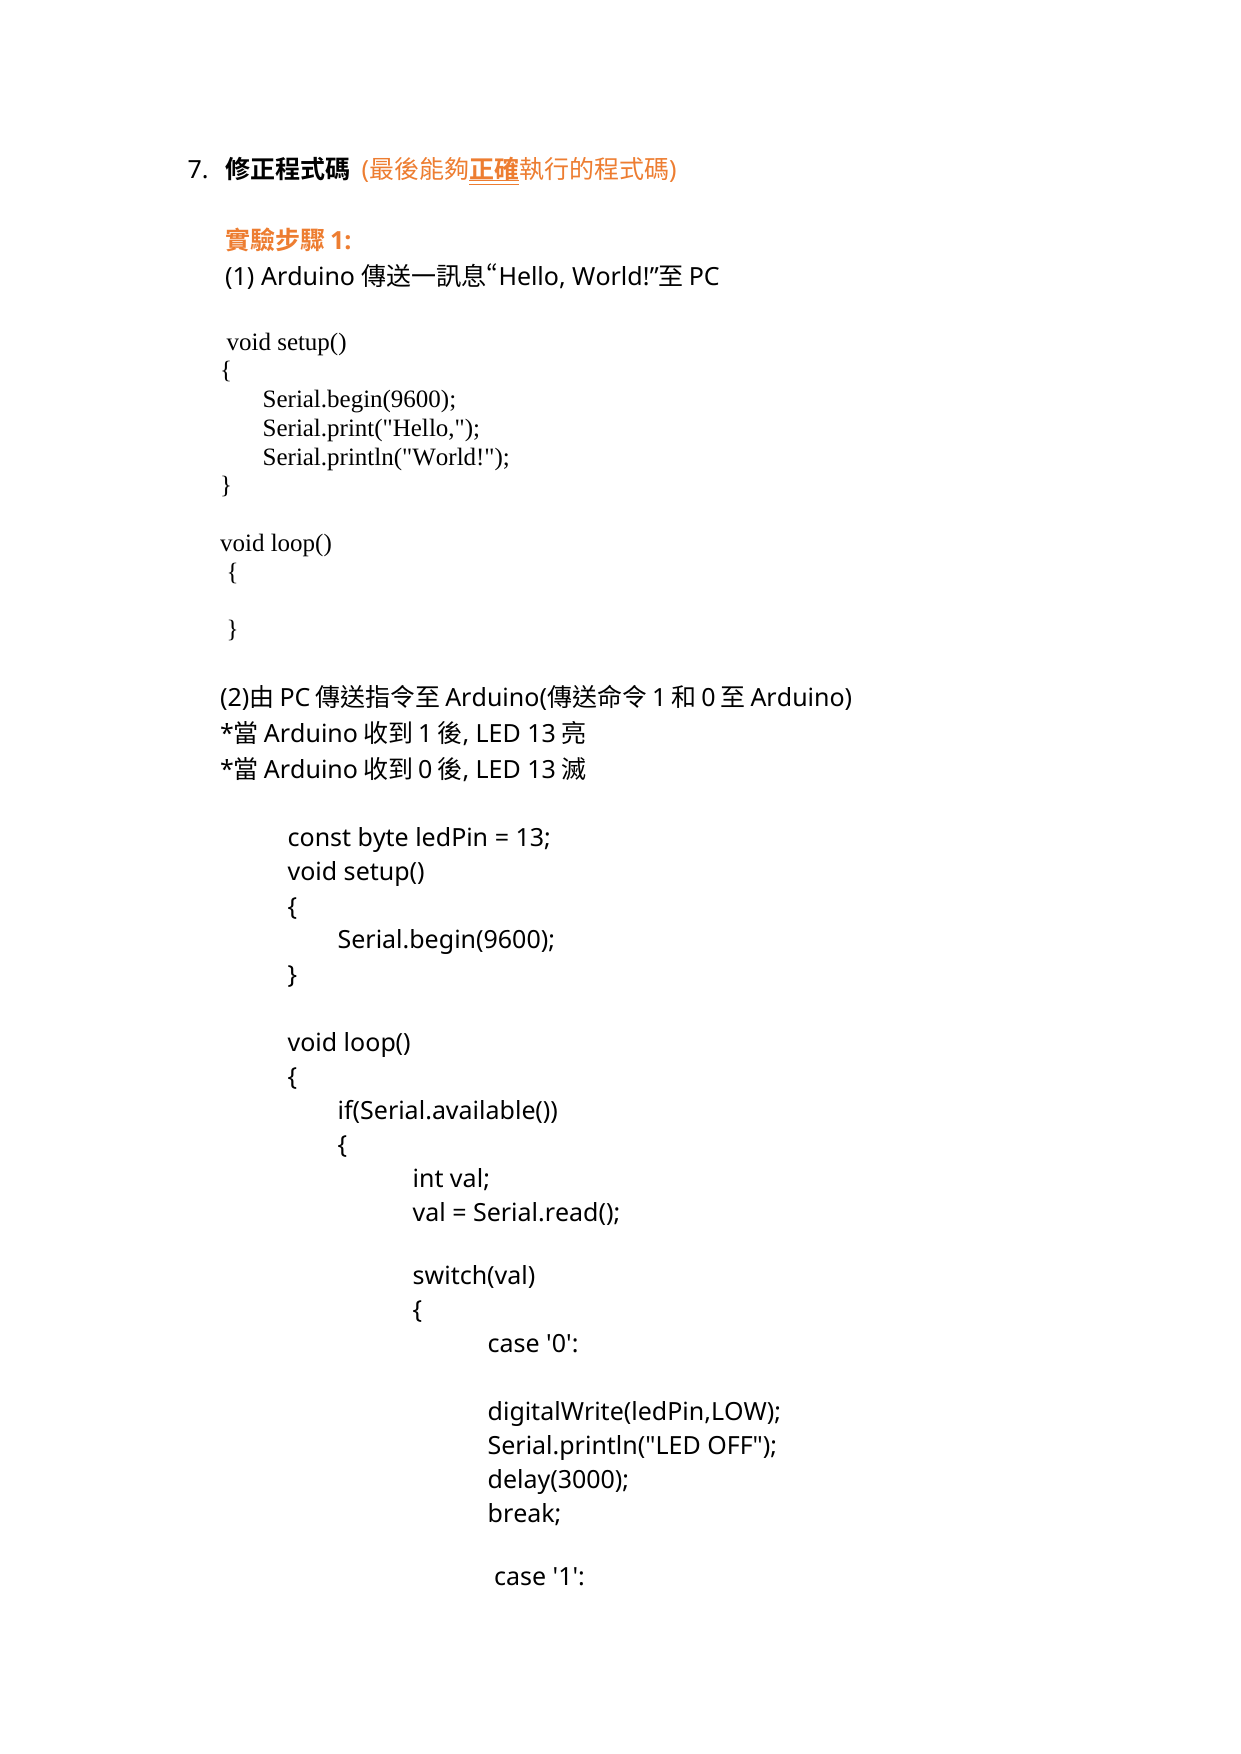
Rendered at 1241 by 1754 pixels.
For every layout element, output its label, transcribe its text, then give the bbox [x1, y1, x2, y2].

list (1) Arduino 傳送一訊息“Hello, World!”至PC [225, 257, 1053, 293]
list (2)由PC傳送指令至Arduino(傳送命令1和0至Arduino) [187, 677, 1053, 713]
text Serial.print("Hello,"); [187, 413, 1053, 442]
text } [187, 471, 1053, 499]
text switch(val) [287, 1257, 1053, 1292]
text void loop() [287, 1024, 1053, 1058]
text { [287, 1292, 1053, 1326]
text Serial.begin(9600); [187, 384, 1053, 413]
text digitalWrite(ledPin,LOW); [287, 1394, 1053, 1428]
text 實驗步驟1: [225, 220, 1053, 257]
text { [287, 1127, 1053, 1161]
list 修正程式碼 (最後能夠正確執行的程式碼) [187, 150, 1053, 186]
text Serial.println("LED OFF"); [287, 1428, 1053, 1462]
text void setup() [287, 854, 1053, 888]
text case '1': [287, 1559, 1053, 1593]
text delay(3000); [287, 1462, 1053, 1496]
text break; [287, 1496, 1053, 1530]
list *當Arduino收到0後, LED 13滅 [187, 750, 1053, 786]
text void setup() [187, 327, 1053, 356]
text case '0': [287, 1326, 1053, 1360]
text int val; [287, 1161, 1053, 1195]
text } [287, 956, 1053, 990]
text Serial.begin(9600); [287, 922, 1053, 956]
text { [187, 557, 1053, 586]
text val = Serial.read(); [287, 1195, 1053, 1229]
text { [187, 356, 1053, 384]
text Serial.println("World!"); [187, 442, 1053, 471]
text { [287, 1058, 1053, 1092]
text void loop() [187, 528, 1053, 557]
list *當Arduino收到1後, LED 13亮 [187, 713, 1053, 750]
text } [187, 614, 1053, 643]
text { [287, 888, 1053, 922]
text const byte ledPin = 13; [287, 820, 1053, 854]
text if(Serial.available()) [287, 1092, 1053, 1127]
